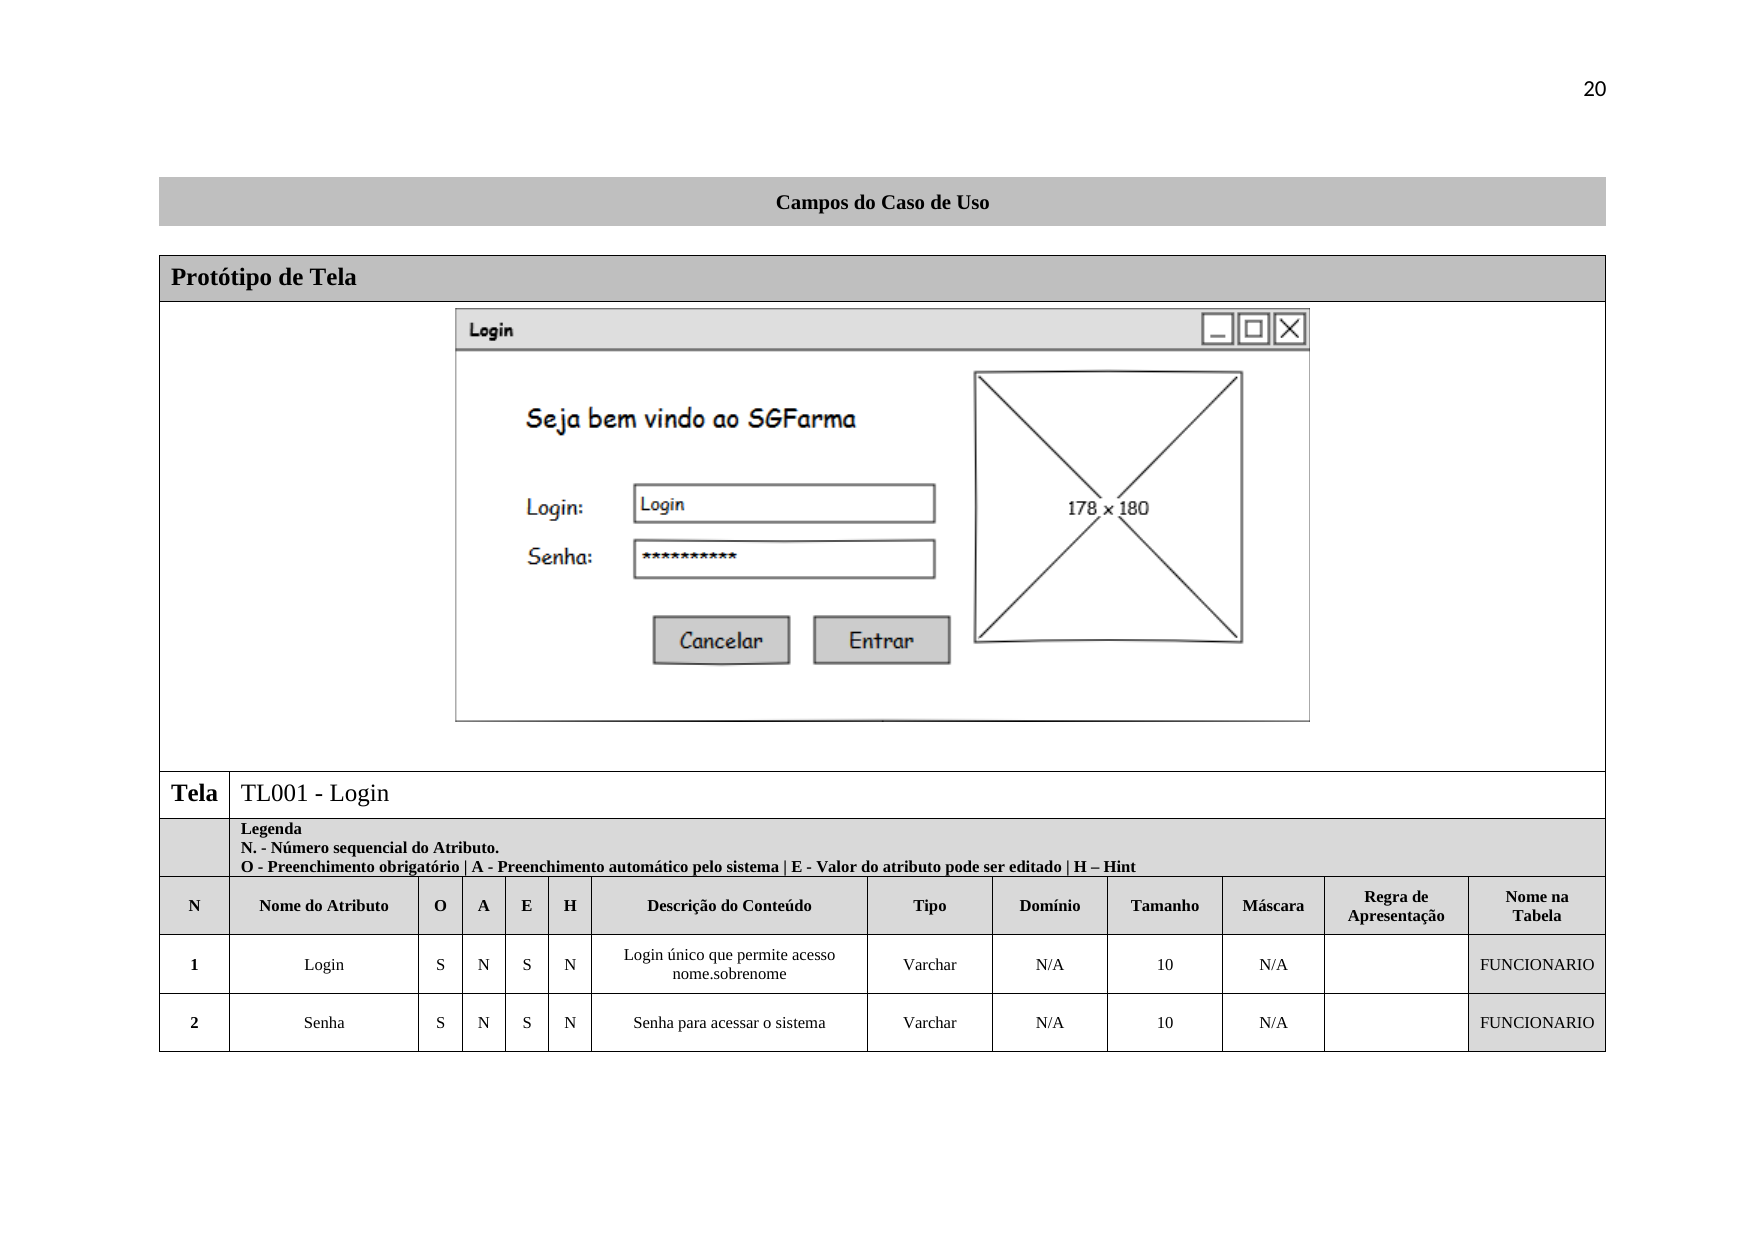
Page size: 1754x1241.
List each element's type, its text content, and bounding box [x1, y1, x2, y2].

table_cell 2 [160, 994, 229, 1051]
table_cell Tela [160, 772, 229, 817]
table_cell FUNCIONARIO [1469, 994, 1605, 1051]
table_cell S [419, 935, 462, 993]
table_cell N [160, 877, 229, 934]
table_cell Varchar [868, 994, 992, 1051]
table_cell [1325, 994, 1468, 1051]
table_cell Legenda N. - Número sequencial do Atributo. O - Preenchimento obrigatório | A - Preenchimento automático pelo sistema | E - Valor do atributo pode ser editado | H – Hint [230, 819, 1605, 876]
table_cell 10 [1108, 935, 1222, 993]
table_cell Tipo [868, 877, 992, 934]
table_cell 1 [160, 935, 229, 993]
table_header Campos do Caso de Uso [159, 177, 1606, 226]
table_cell [160, 302, 1605, 771]
table_cell A [463, 877, 505, 934]
table_cell H [549, 877, 591, 934]
table_cell N/A [1223, 935, 1324, 993]
table_cell Nome na Tabela [1469, 877, 1605, 934]
table_cell 10 [1108, 994, 1222, 1051]
table_cell O [419, 877, 462, 934]
picture [455, 308, 1310, 722]
table_cell E [506, 877, 548, 934]
table_cell Descrição do Conteúdo [592, 877, 867, 934]
table_cell S [506, 994, 548, 1051]
table_cell Senha para acessar o sistema [592, 994, 867, 1051]
table_cell [1325, 935, 1468, 993]
table_cell Login [230, 935, 418, 993]
table_cell N [463, 935, 505, 993]
table_cell Tamanho [1108, 877, 1222, 934]
table_cell N/A [993, 994, 1107, 1051]
table_cell Regra de Apresentação [1325, 877, 1468, 934]
table_cell Nome do Atributo [230, 877, 418, 934]
table_cell Varchar [868, 935, 992, 993]
table_cell [160, 819, 229, 876]
table_cell N [463, 994, 505, 1051]
table_cell Máscara [1223, 877, 1324, 934]
table_cell Domínio [993, 877, 1107, 934]
table_cell FUNCIONARIO [1469, 935, 1605, 993]
table_cell TL001 - Login [230, 772, 1605, 817]
table_cell N/A [993, 935, 1107, 993]
table_cell Login único que permite acesso nome.sobrenome [592, 935, 867, 993]
table_cell N/A [1223, 994, 1324, 1051]
table_cell N [549, 994, 591, 1051]
table_header Protótipo de Tela [160, 256, 1605, 301]
table_cell N [549, 935, 591, 993]
table_cell S [506, 935, 548, 993]
table_cell S [419, 994, 462, 1051]
table_cell Senha [230, 994, 418, 1051]
